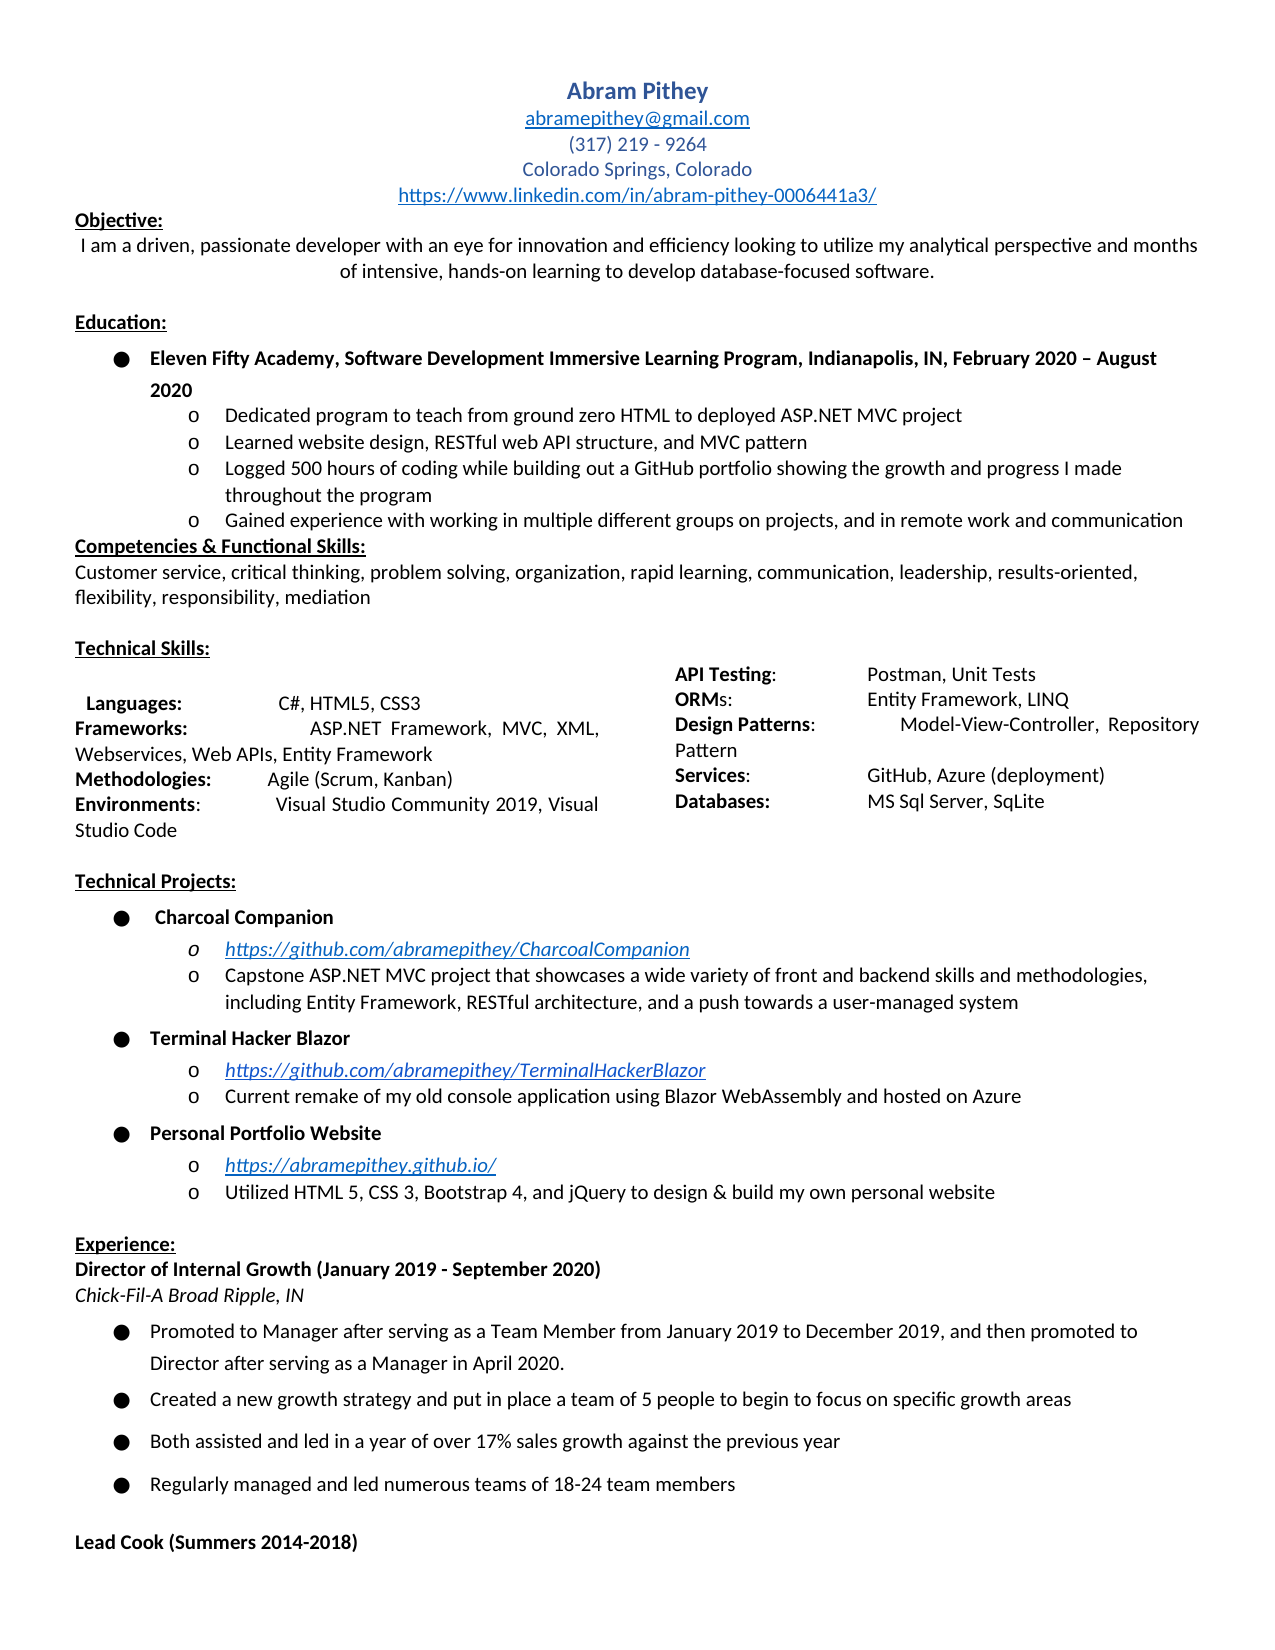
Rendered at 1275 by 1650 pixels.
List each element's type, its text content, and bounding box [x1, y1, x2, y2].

text Frameworks: ASP.NET Framework, MVC, XML, Webservices, Web APIs, Entity Framework [75, 715, 600, 766]
text ORMs: Entity Framework, LINQ [675, 686, 1200, 712]
text Director of Internal Growth (January 2019 - September 2020) [75, 1256, 1200, 1282]
list https://github.com/abramepithey/TerminalHackerBlazor [187, 1057, 1200, 1083]
text https://www.linkedin.com/in/abram-pithey-0006441a3/ [75, 182, 1200, 207]
list Learned website design, RESTful web API structure, and MVC pattern [187, 429, 1200, 455]
text Technical Projects: [75, 868, 1200, 893]
list Both assisted and led in a year of over 17% sales growth against the previous year [112, 1418, 1200, 1461]
text Education: [75, 309, 1200, 334]
list Terminal Hacker Blazor [112, 1014, 1200, 1057]
text Methodologies: Agile (Scrum, Kanban) [75, 766, 600, 792]
text abramepithey@gmail.com [75, 106, 1200, 131]
text (317) 219 - 9264 [75, 131, 1200, 156]
text Objective: [75, 207, 1200, 233]
text Services: GitHub, Azure (deployment) [675, 762, 1200, 788]
list https://abramepithey.github.io/ [187, 1153, 1200, 1179]
text Experience: [75, 1231, 1200, 1256]
list Logged 500 hours of coding while building out a GitHub portfolio showing the growth and progress I made throughout the program [187, 455, 1200, 507]
text Technical Skills: [75, 635, 1200, 661]
text Environments: Visual Studio Community 2019, Visual Studio Code [75, 792, 600, 842]
text Design Patterns: Model-View-Controller, Repository Pattern [675, 712, 1200, 762]
text I am a driven, passionate developer with an eye for innovation and efficiency looking to utilize my analytical perspective and months of intensive, hands-on learning to develop database-focused software. [75, 233, 1200, 283]
text Colorado Springs, Colorado [75, 156, 1200, 182]
list Current remake of my old console application using Blazor WebAssembly and hosted on Azure [187, 1083, 1200, 1110]
list Promoted to Manager after serving as a Team Member from January 2019 to December 2019, and then promoted to Director after serving as a Manager in April 2020. [112, 1307, 1200, 1375]
list Created a new growth strategy and put in place a team of 5 people to begin to focus on specific growth areas [112, 1375, 1200, 1418]
text API Testing: Postman, Unit Tests [675, 661, 1200, 686]
text Databases: MS Sql Server, SqLite [675, 788, 1200, 813]
list Personal Portfolio Website [112, 1110, 1200, 1153]
text Abram Pithey [75, 75, 1200, 106]
text Lead Cook (Summers 2014-2018) [75, 1529, 1200, 1554]
list https://github.com/abramepithey/CharcoalCompanion [187, 936, 1200, 962]
list Charcoal Companion [112, 893, 1200, 936]
list Utilized HTML 5, CSS 3, Bootstrap 4, and jQuery to design & build my own personal website [187, 1179, 1200, 1206]
list Regularly managed and led numerous teams of 18-24 team members [112, 1461, 1200, 1503]
table_header Languages: [75, 690, 262, 715]
text Competencies & Functional Skills: [75, 534, 1200, 559]
text Customer service, critical thinking, problem solving, organization, rapid learning, communication, leadership, results-oriented, flexibility, responsibility, mediation [75, 559, 1200, 610]
list Eleven Fifty Academy, Software Development Immersive Learning Program, Indianapolis, IN, February 2020 – August 2020 [112, 334, 1200, 402]
text Chick-Fil-A Broad Ripple, IN [75, 1282, 1200, 1307]
list Capstone ASP.NET MVC project that showcases a wide variety of front and backend skills and methodologies, including Entity Framework, RESTful architecture, and a push towards a user-managed system [187, 962, 1200, 1014]
table_header C#, HTML5, CSS3 [263, 690, 637, 715]
list Dedicated program to teach from ground zero HTML to deployed ASP.NET MVC project [187, 402, 1200, 429]
list Gained experience with working in multiple different groups on projects, and in remote work and communication [187, 507, 1200, 534]
